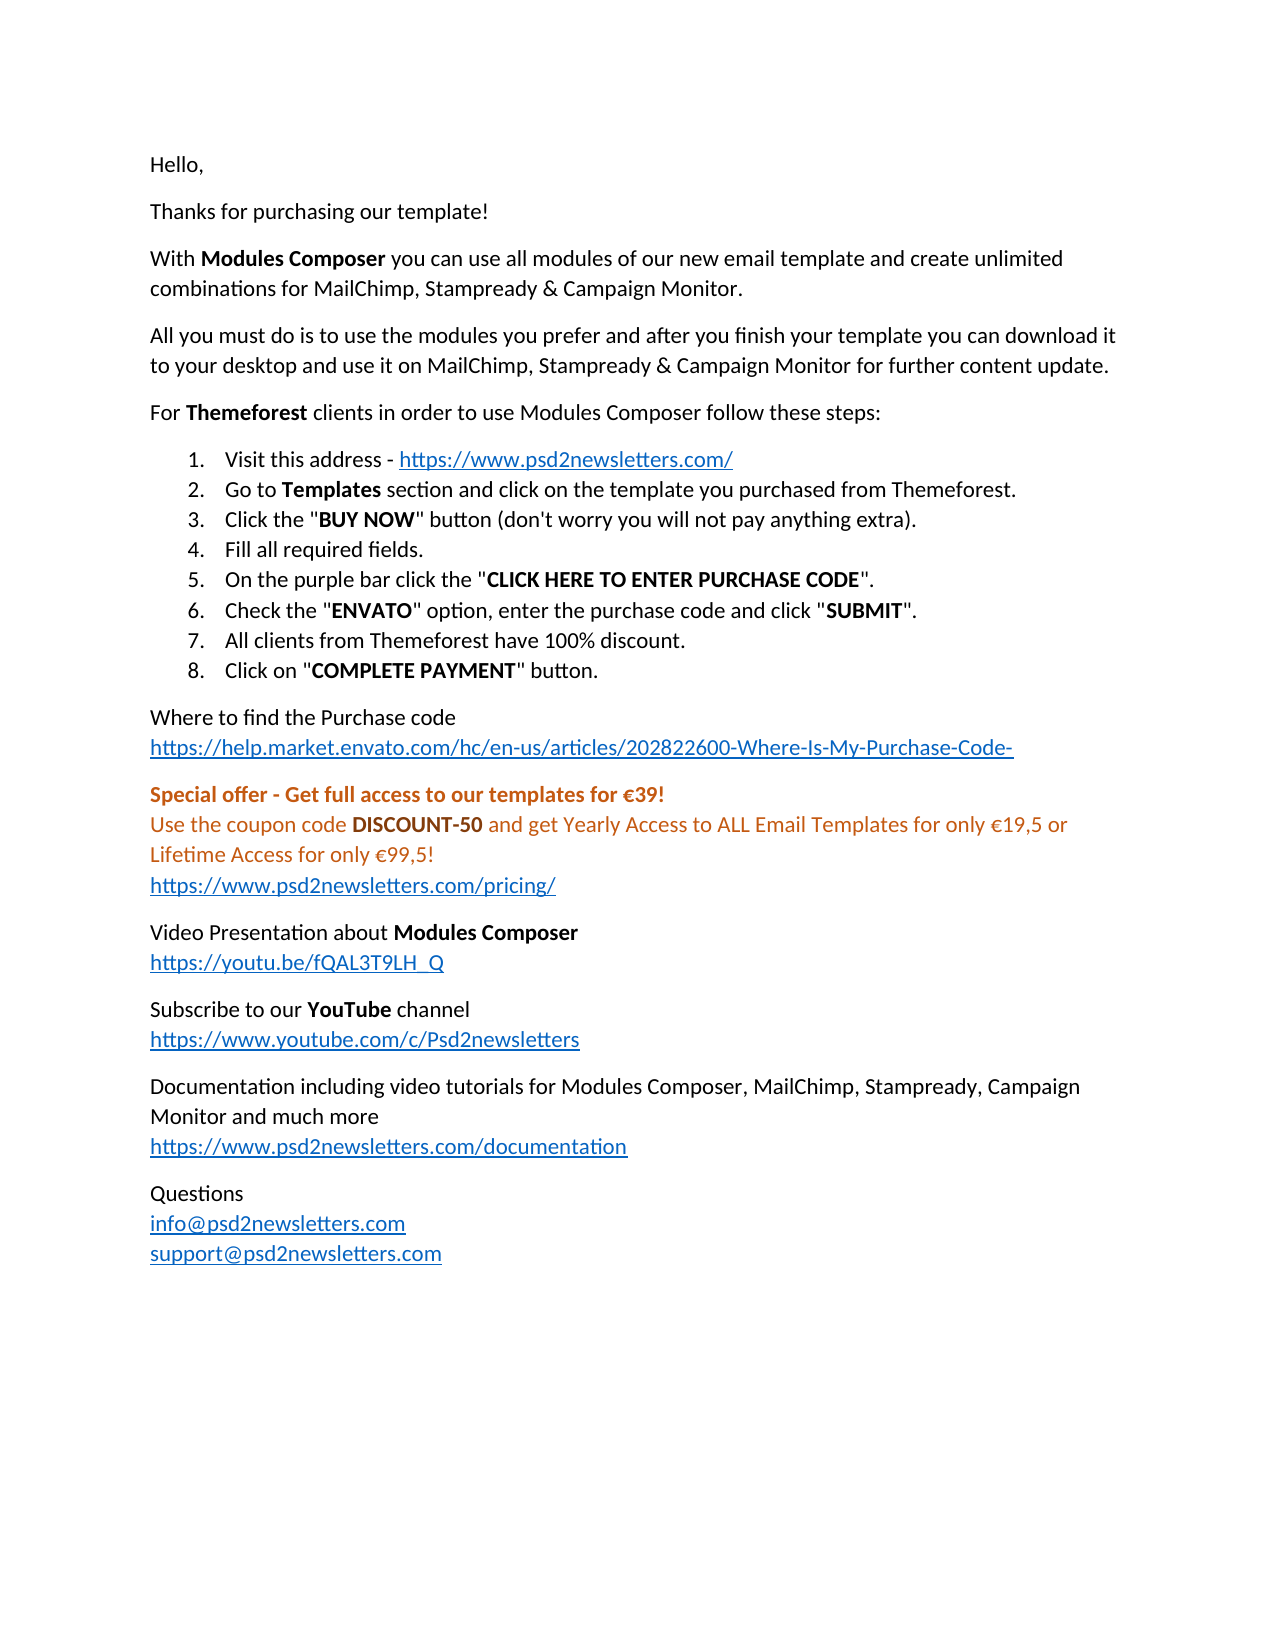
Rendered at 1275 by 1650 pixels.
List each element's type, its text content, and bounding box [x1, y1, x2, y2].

list Click on "COMPLETE PAYMENT" button. [187, 656, 1125, 684]
text Video Presentation about Modules Composer https://youtu.be/fQAL3T9LH_Q [150, 918, 1125, 976]
text Special offer - Get full access to our templates for €39! Use the coupon code DISCOUNT-50 and get Yearly Access to ALL Email Templates for only €19,5 or Lifetime Access for only €99,5! https://www.psd2newsletters.com/pricing/ [150, 780, 1125, 899]
list On the purple bar click the "CLICK HERE TO ENTER PURCHASE CODE". [187, 566, 1125, 594]
list Visit this address - https://www.psd2newsletters.com/ [187, 445, 1125, 473]
list Fill all required fields. [187, 535, 1125, 563]
list Check the "ENVATO" option, enter the purchase code and click "SUBMIT". [187, 596, 1125, 624]
text All you must do is to use the modules you prefer and after you finish your template you can download it to your desktop and use it on MailChimp, Stampready & Campaign Monitor for further content update. [150, 321, 1125, 379]
text Subscribe to our YouTube channel https://www.youtube.com/c/Psd2newsletters [150, 995, 1125, 1053]
text For Themeforest clients in order to use Modules Composer follow these steps: [150, 398, 1125, 426]
text Where to find the Purchase code https://help.market.envato.com/hc/en-us/articles/202822600-Where-Is-My-Purchase-Code- [150, 703, 1125, 761]
text Questions info@psd2newsletters.com support@psd2newsletters.com [150, 1179, 1125, 1268]
text Hello, [150, 150, 1125, 178]
text Documentation including video tutorials for Modules Composer, MailChimp, Stampready, Campaign Monitor and much more https://www.psd2newsletters.com/documentation [150, 1072, 1125, 1160]
list Go to Templates section and click on the template you purchased from Themeforest. [187, 475, 1125, 503]
text With Modules Composer you can use all modules of our new email template and create unlimited combinations for MailChimp, Stampready & Campaign Monitor. [150, 244, 1125, 302]
text Thanks for purchasing our template! [150, 197, 1125, 225]
list All clients from Themeforest have 100% discount. [187, 626, 1125, 654]
list Click the "BUY NOW" button (don't worry you will not pay anything extra). [187, 505, 1125, 533]
